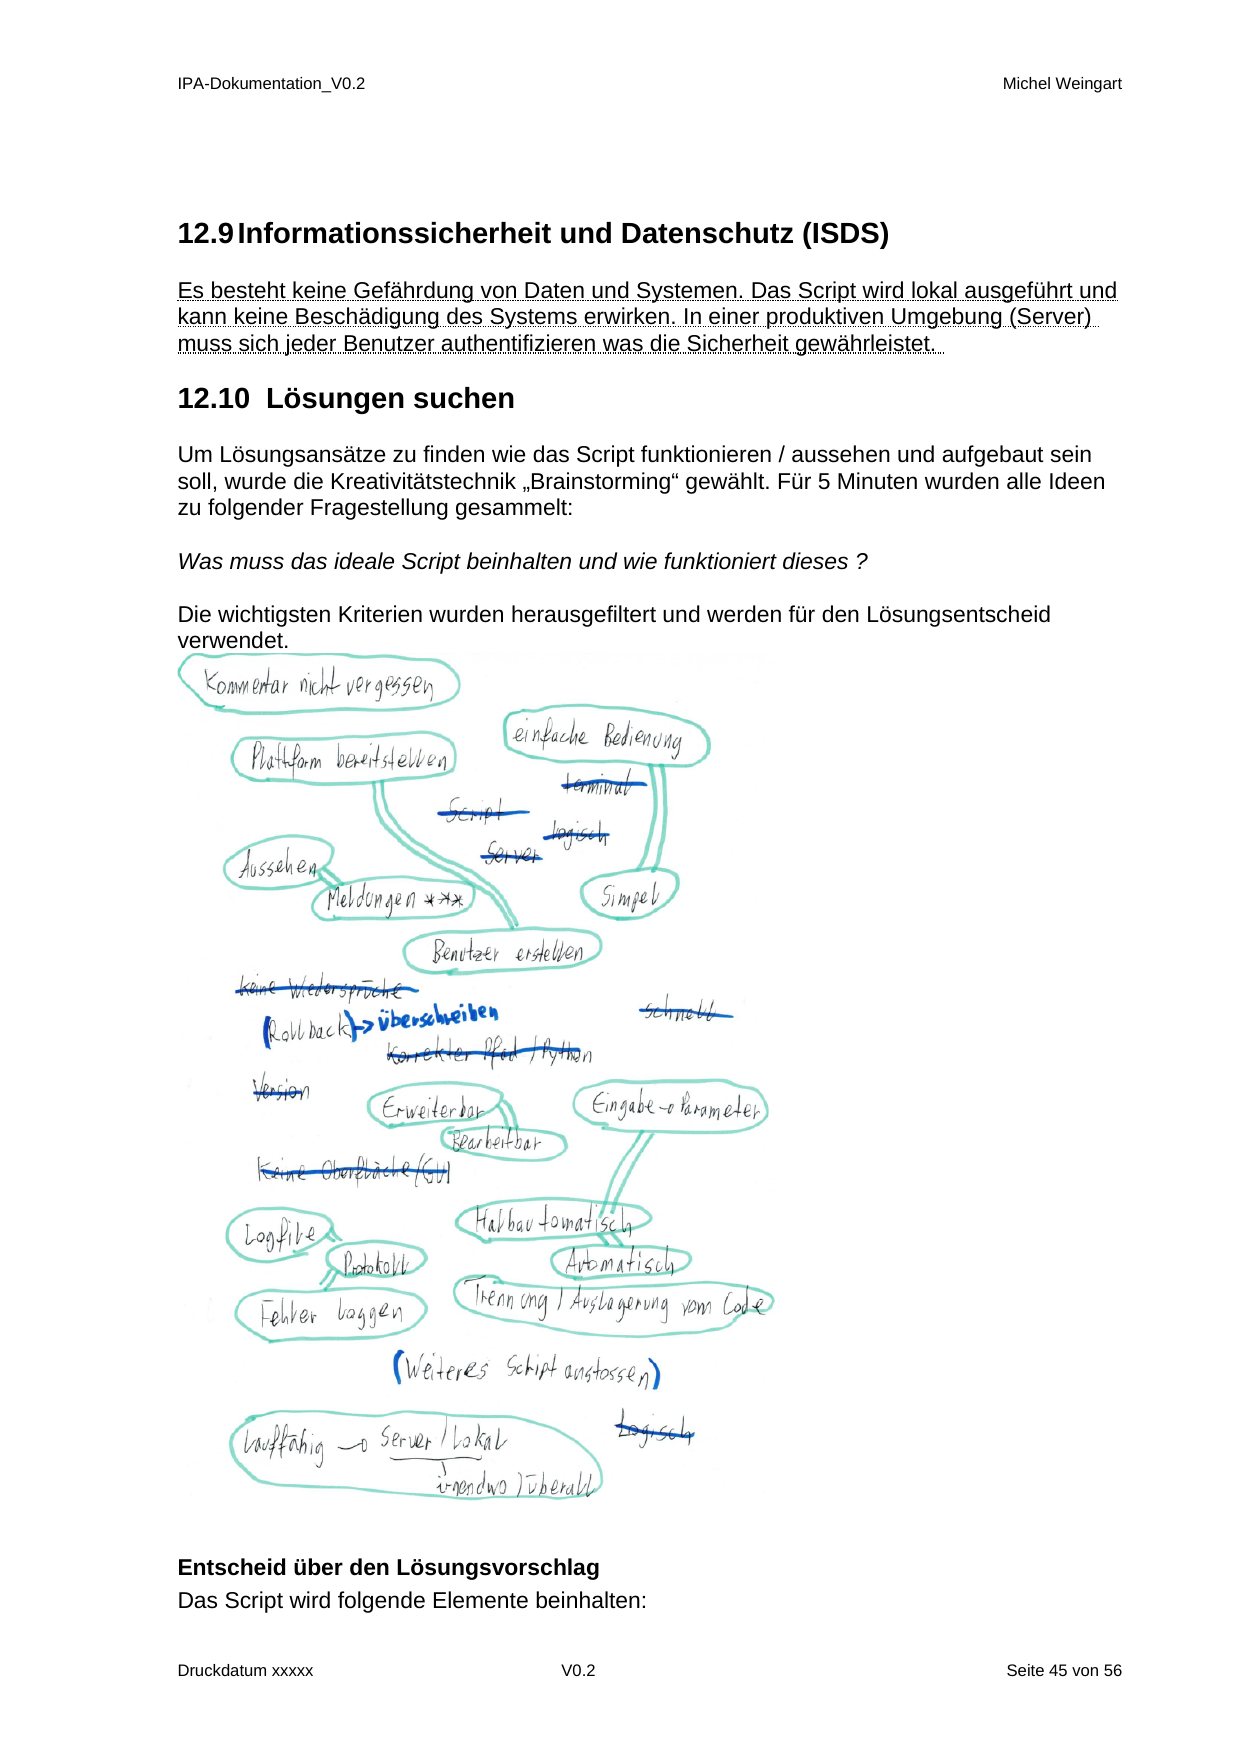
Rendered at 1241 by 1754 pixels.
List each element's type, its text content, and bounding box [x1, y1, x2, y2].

text Die wichtigsten Kriterien wurden herausgefiltert und werden für den Lösungsentscheid verwendet. [177, 601, 1122, 654]
picture [177, 653, 777, 1502]
text Entscheid über den Lösungsvorschlag [177, 1554, 1122, 1581]
text Das Script wird folgende Elemente beinhalten: [177, 1587, 1122, 1613]
subtitle Informationssicherheit und Datenschutz (ISDS) [177, 216, 1122, 250]
subtitle Lösungen suchen [177, 381, 1122, 414]
text Was muss das ideale Script beinhalten und wie funktioniert dieses ? [177, 548, 1122, 574]
text Es besteht keine Gefährdung von Daten und Systemen. Das Script wird lokal ausgeführt und kann keine Beschädigung des Systems erwirken. In einer produktiven Umgebung (Server) muss sich jeder Benutzer authentifizieren was die Sicherheit gewährleistet. [177, 277, 1122, 356]
text Um Lösungsansätze zu finden wie das Script funktionieren / aussehen und aufgebaut sein soll, wurde die Kreativitätstechnik „Brainstorming“ gewählt. Für 5 Minuten wurden alle Ideen zu folgender Fragestellung gesammelt: [177, 441, 1122, 521]
